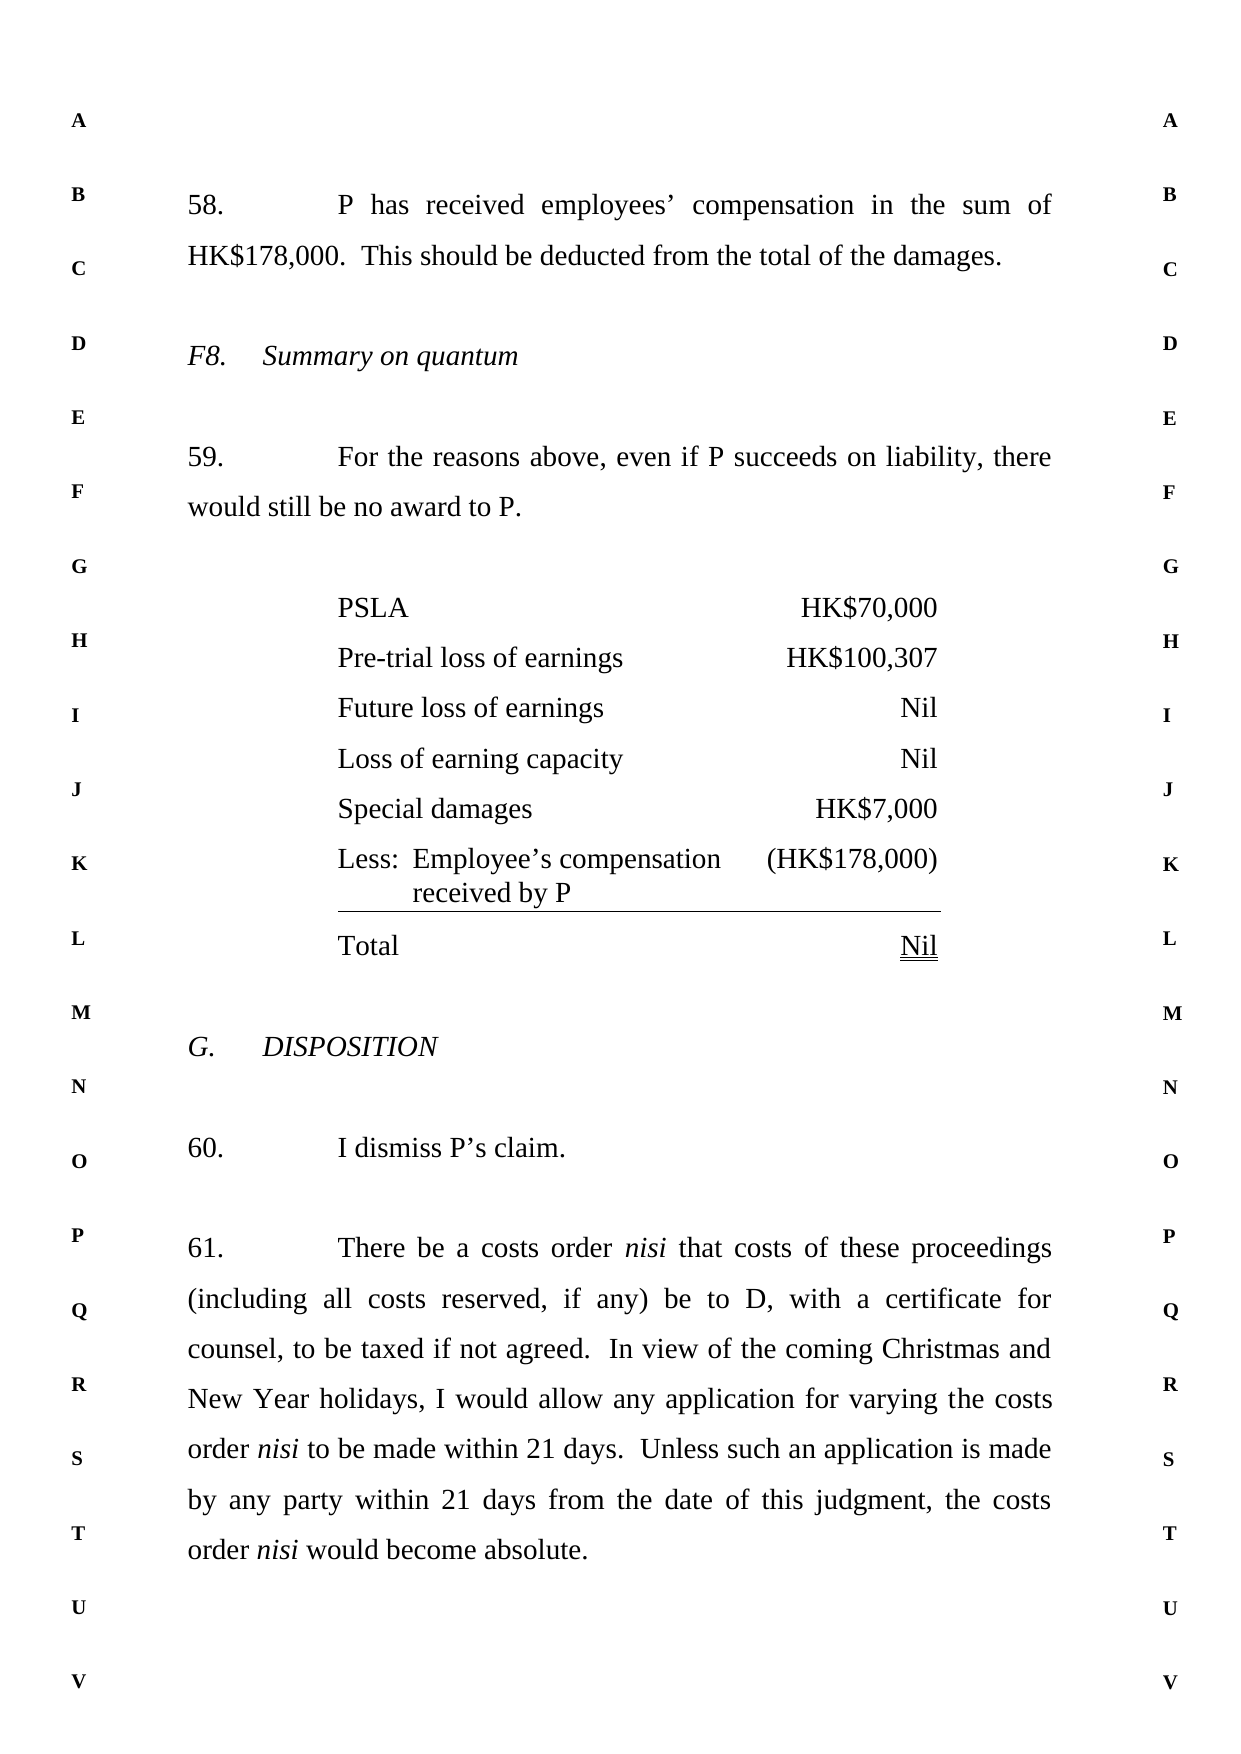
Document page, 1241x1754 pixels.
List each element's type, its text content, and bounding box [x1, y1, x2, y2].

text Total Nil [337, 928, 941, 962]
text PSLA HK$70,000 [337, 590, 1053, 623]
text received by P [337, 875, 941, 912]
text Future loss of earnings Nil [337, 691, 1053, 724]
list I dismiss P’s claim. [187, 1130, 1053, 1163]
text Special damages HK$7,000 [337, 791, 1053, 825]
text G. DISPOSITION [187, 1029, 1053, 1063]
list P has received employees’ compensation in the sum of HK$178,000. This should be deducted from the total of the damages. [187, 187, 1053, 271]
text Loss of earning capacity Nil [337, 741, 1053, 774]
text Less: Employee’s compensation (HK$178,000) [337, 842, 1053, 875]
text F8. Summary on quantum [187, 338, 1053, 372]
text Pre-trial loss of earnings HK$100,307 [337, 640, 1053, 674]
list For the reasons above, even if P succeeds on liability, there would still be no award to P. [187, 439, 1053, 523]
list There be a costs order nisi that costs of these proceedings (including all costs reserved, if any) be to D, with a certificate for counsel, to be taxed if not agreed. In view of the coming Christmas and New Year holidays, I would allow any application for varying the costs order nisi to be made within 21 days. Unless such an application is made by any party within 21 days from the date of this judgment, the costs order nisi would become absolute. [187, 1230, 1053, 1566]
